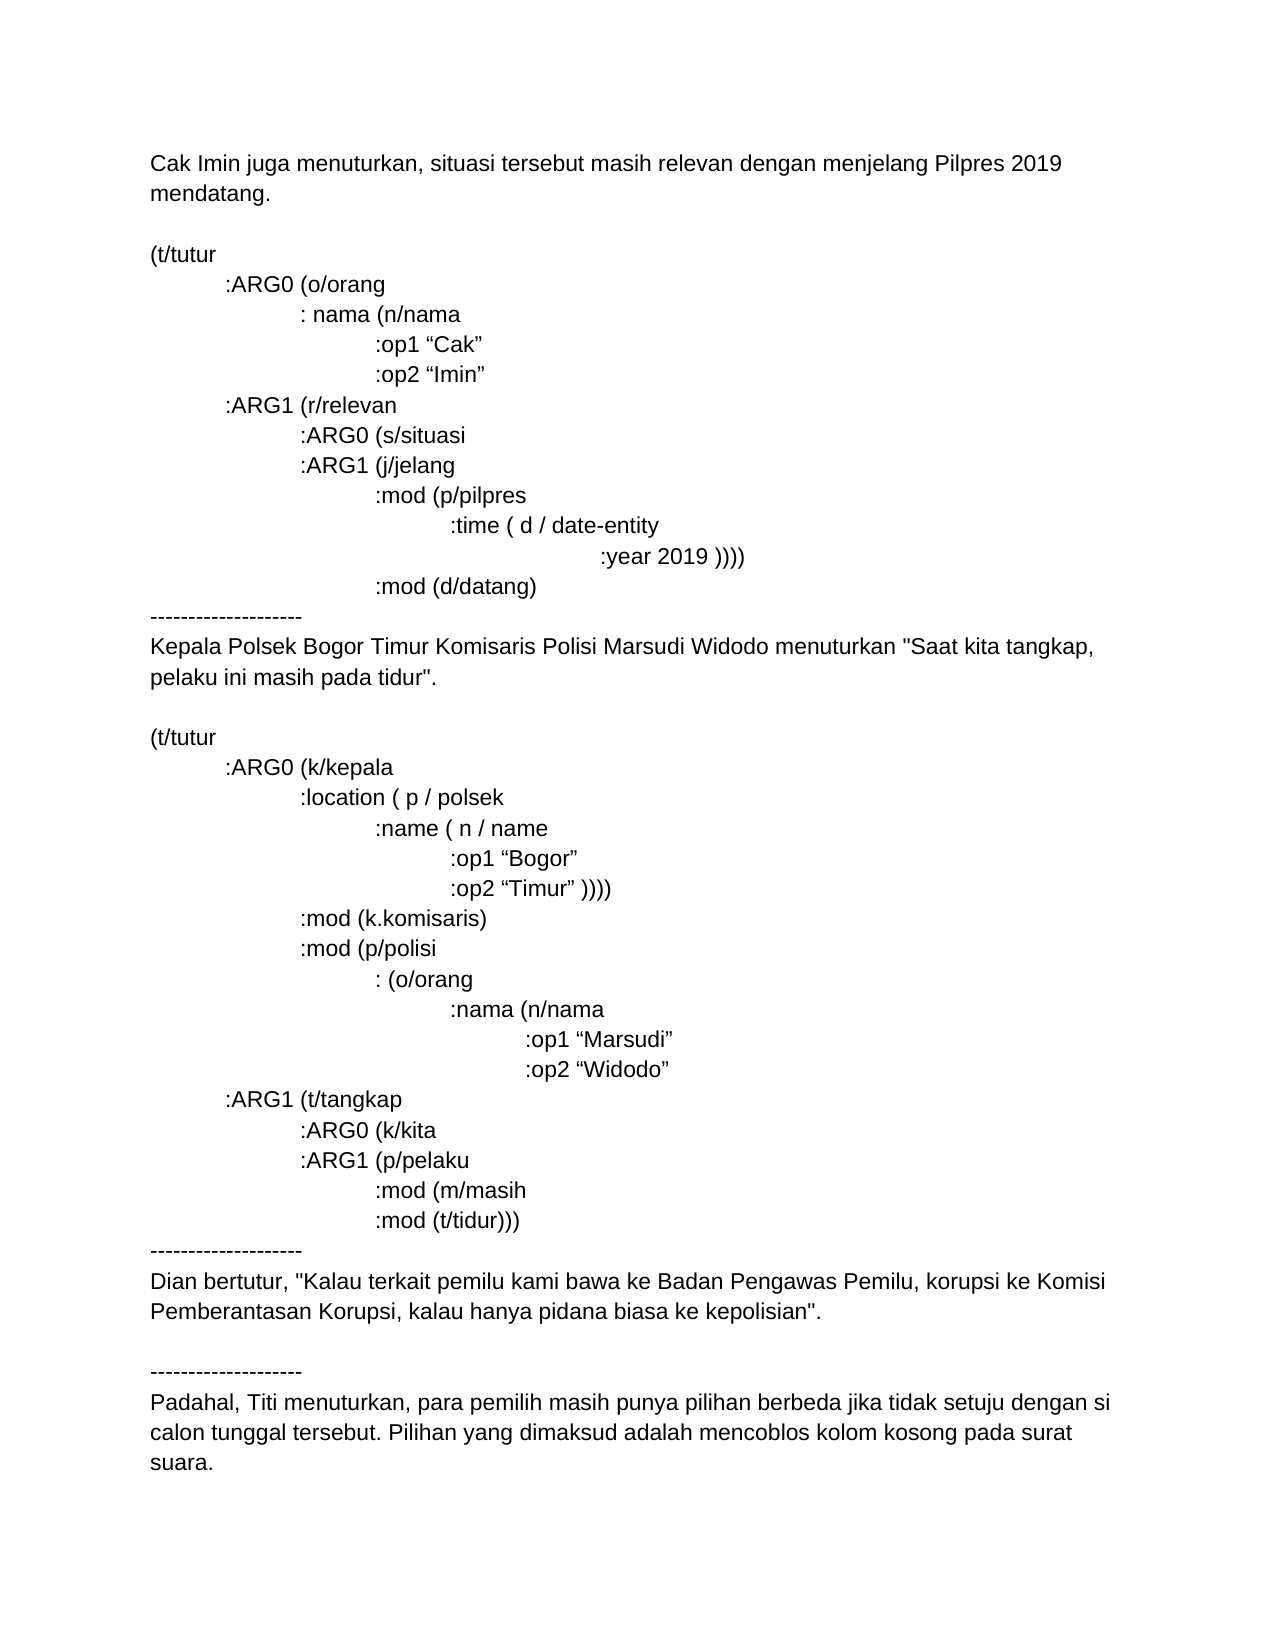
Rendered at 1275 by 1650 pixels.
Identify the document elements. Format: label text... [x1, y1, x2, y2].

text :op1 “Bogor” [300, 845, 1125, 871]
text -------------------- [150, 1358, 1125, 1385]
text -------------------- [150, 1237, 1125, 1264]
text :ARG0 (k/kepala [150, 754, 1125, 781]
text (t/tutur [150, 241, 1125, 267]
text :mod (p/pilpres [150, 482, 1125, 509]
text :mod (d/datang) [375, 573, 1125, 599]
text :location ( p / polsek [300, 784, 1125, 811]
text :ARG1 (r/relevan [150, 392, 1125, 418]
text : nama (n/nama [150, 301, 1125, 327]
text :ARG0 (s/situasi [150, 422, 1125, 448]
text Padahal, Titi menuturkan, para pemilih masih punya pilihan berbeda jika tidak setuju dengan si calon tunggal tersebut. Pilihan yang dimaksud adalah mencoblos kolom kosong pada surat suara. [150, 1388, 1125, 1475]
text :op1 “Marsudi” [150, 1026, 1125, 1052]
text (t/tutur [150, 724, 1125, 750]
text :ARG1 (j/jelang [150, 452, 1125, 478]
text :op2 “Timur” )))) [300, 875, 1125, 901]
text :nama (n/nama [150, 996, 1125, 1022]
text :op2 “Imin” [150, 361, 1125, 388]
text : (o/orang [150, 966, 1125, 992]
text :mod (k.komisaris) [150, 905, 1125, 932]
text :mod (p/polisi [150, 935, 1125, 962]
text Cak Imin juga menuturkan, situasi tersebut masih relevan dengan menjelang Pilpres 2019 mendatang. [150, 150, 1125, 207]
text Dian bertutur, "Kalau terkait pemilu kami bawa ke Badan Pengawas Pemilu, korupsi ke Komisi Pemberantasan Korupsi, kalau hanya pidana biasa ke kepolisian". [150, 1268, 1125, 1324]
text :year 2019 )))) [375, 543, 1125, 569]
text :ARG1 (t/tangkap [150, 1086, 1125, 1113]
text :op1 “Cak” [150, 331, 1125, 358]
text :op2 “Widodo” [150, 1056, 1125, 1083]
text :ARG0 (o/orang [150, 271, 1125, 297]
text :time ( d / date-entity [375, 512, 1125, 539]
text -------------------- [150, 603, 1125, 629]
text :ARG1 (p/pelaku [150, 1147, 1125, 1173]
text :mod (m/masih [150, 1177, 1125, 1203]
text :ARG0 (k/kita [150, 1117, 1125, 1143]
text Kepala Polsek Bogor Timur Komisaris Polisi Marsudi Widodo menuturkan "Saat kita tangkap, pelaku ini masih pada tidur". [150, 633, 1125, 690]
text :mod (t/tidur))) [150, 1207, 1125, 1234]
text :name ( n / name [300, 814, 1125, 841]
